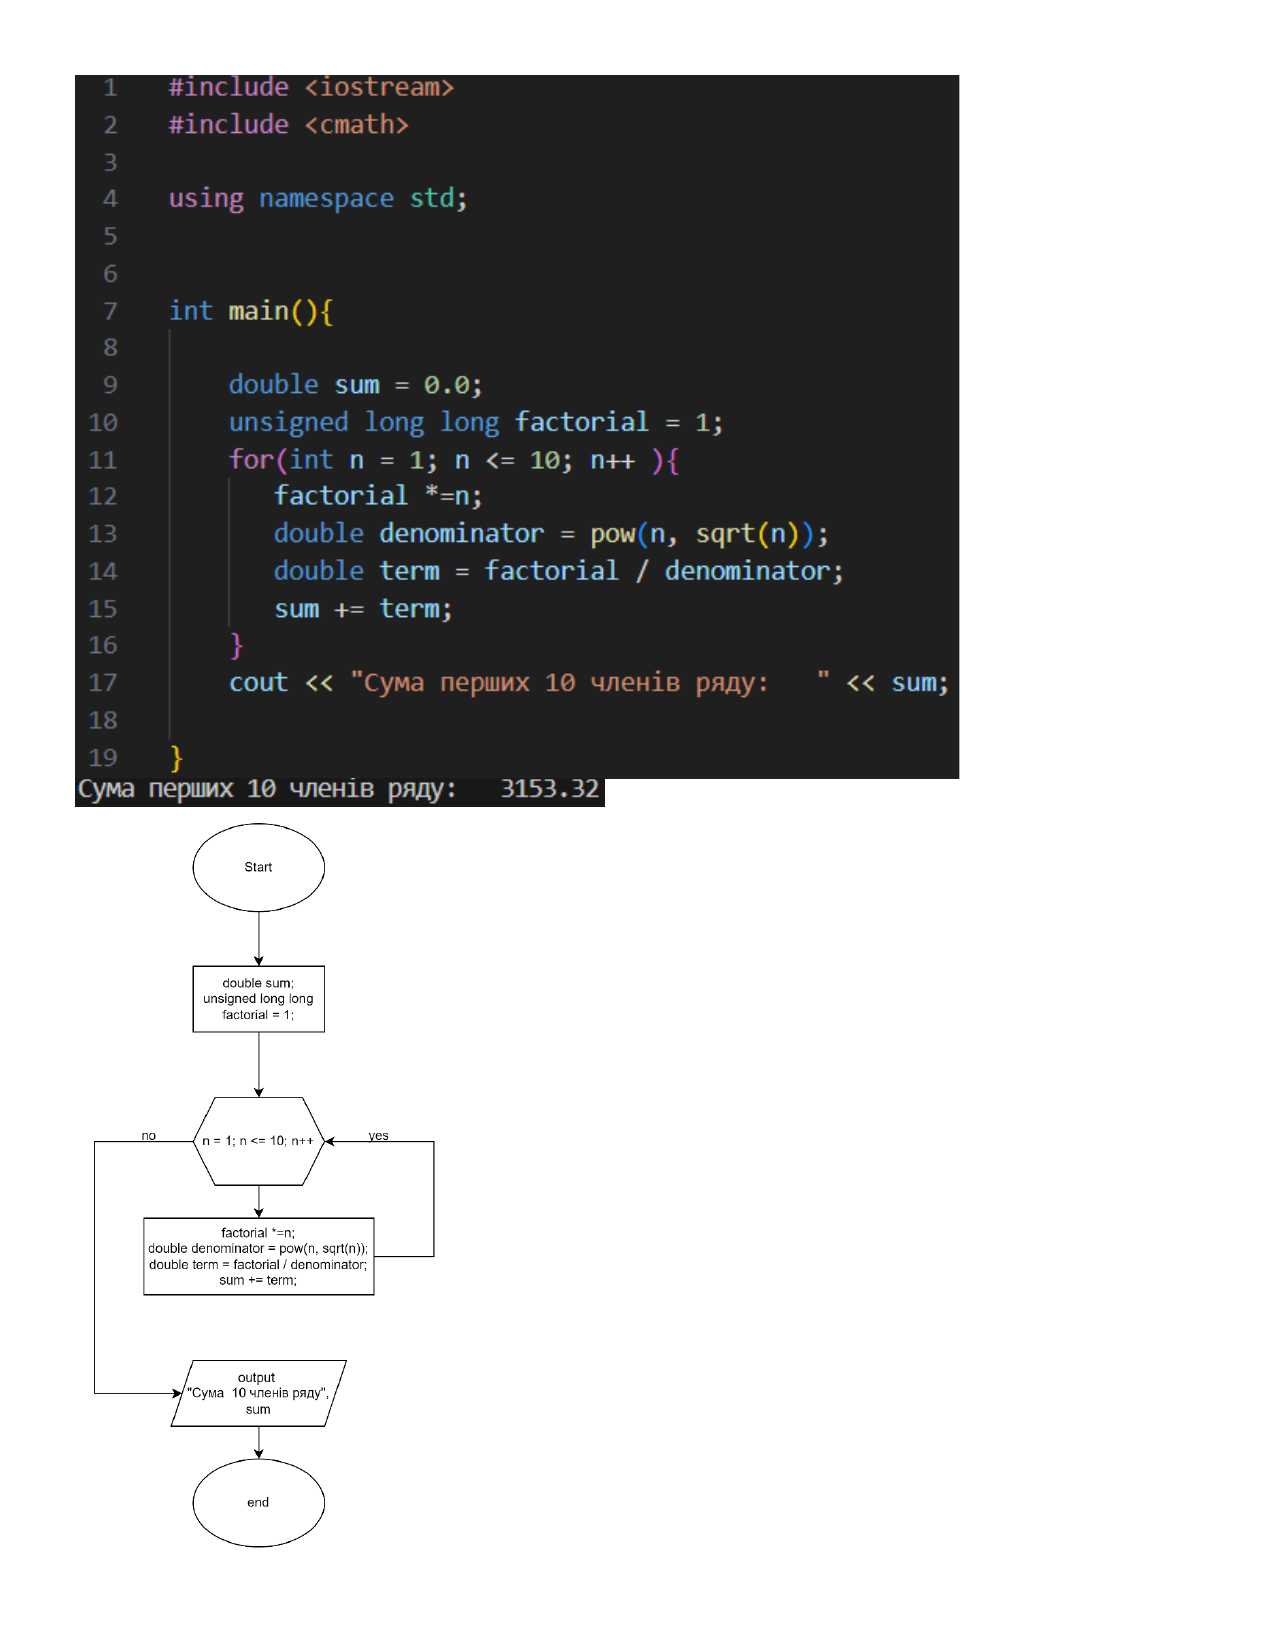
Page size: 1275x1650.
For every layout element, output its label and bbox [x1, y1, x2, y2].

picture [75, 75, 960, 807]
picture [75, 812, 454, 1558]
